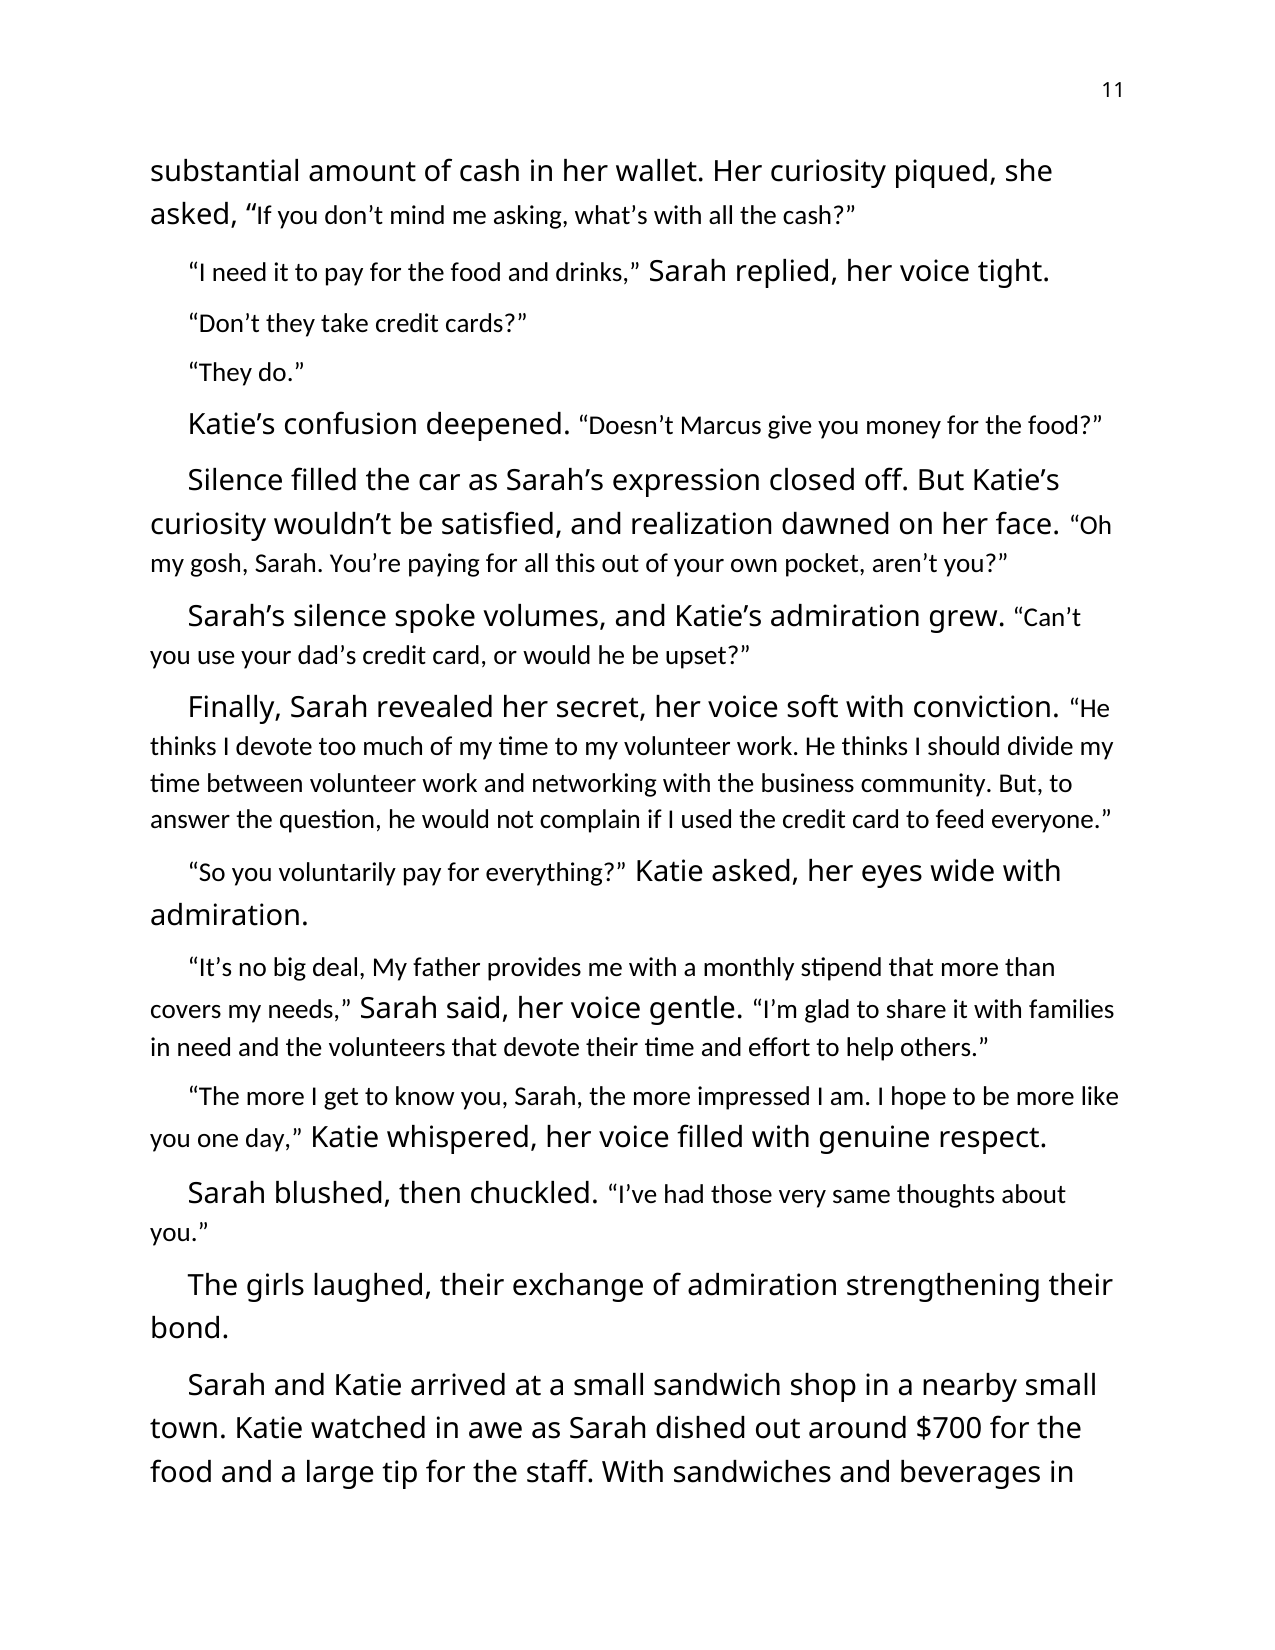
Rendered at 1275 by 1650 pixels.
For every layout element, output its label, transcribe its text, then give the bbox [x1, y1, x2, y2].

text Finally, Sarah revealed her secret, her voice soft with conviction. “He thinks I devote too much of my time to my volunteer work. He thinks I should divide my time between volunteer work and networking with the business community. But, to answer the question, he would not complain if I used the credit card to feed everyone.” [150, 687, 1125, 835]
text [150, 1364, 1125, 1491]
text “It’s no big deal, My father provides me with a monthly stipend that more than covers my needs,” Sarah said, her voice gentle. “I’m glad to share it with families in need and the volunteers that devote their time and effort to help others.” [150, 951, 1125, 1063]
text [150, 150, 1125, 233]
text Katie’s confusion deepened. “Doesn’t Marcus give you money for the food?” [150, 403, 1125, 443]
text “The more I get to know you, Sarah, the more impressed I am. I hope to be more like you one day,” Katie whispered, her voice filled with genuine respect. [150, 1079, 1125, 1156]
text Sarah’s silence spoke volumes, and Katie’s admiration grew. “Can’t you use your dad’s credit card, or would he be upset?” [150, 595, 1125, 671]
text Silence filled the car as Sarah’s expression closed off. But Katie’s curiosity wouldn’t be satisfied, and realization dawned on her face. “Oh my gosh, Sarah. You’re paying for all this out of your own pocket, aren’t you?” [150, 459, 1125, 579]
text The girls laughed, their exchange of admiration strengthening their bond. [150, 1264, 1125, 1347]
text “I need it to pay for the food and drinks,” Sarah replied, her voice tight. [150, 250, 1125, 289]
text “So you voluntarily pay for everything?” Katie asked, her eyes wide with admiration. [150, 851, 1125, 934]
text “They do.” [150, 355, 1125, 388]
text “Don’t they take credit cards?” [150, 306, 1125, 339]
text Sarah blushed, then chuckled. “I’ve had those very same thoughts about you.” [150, 1172, 1125, 1248]
